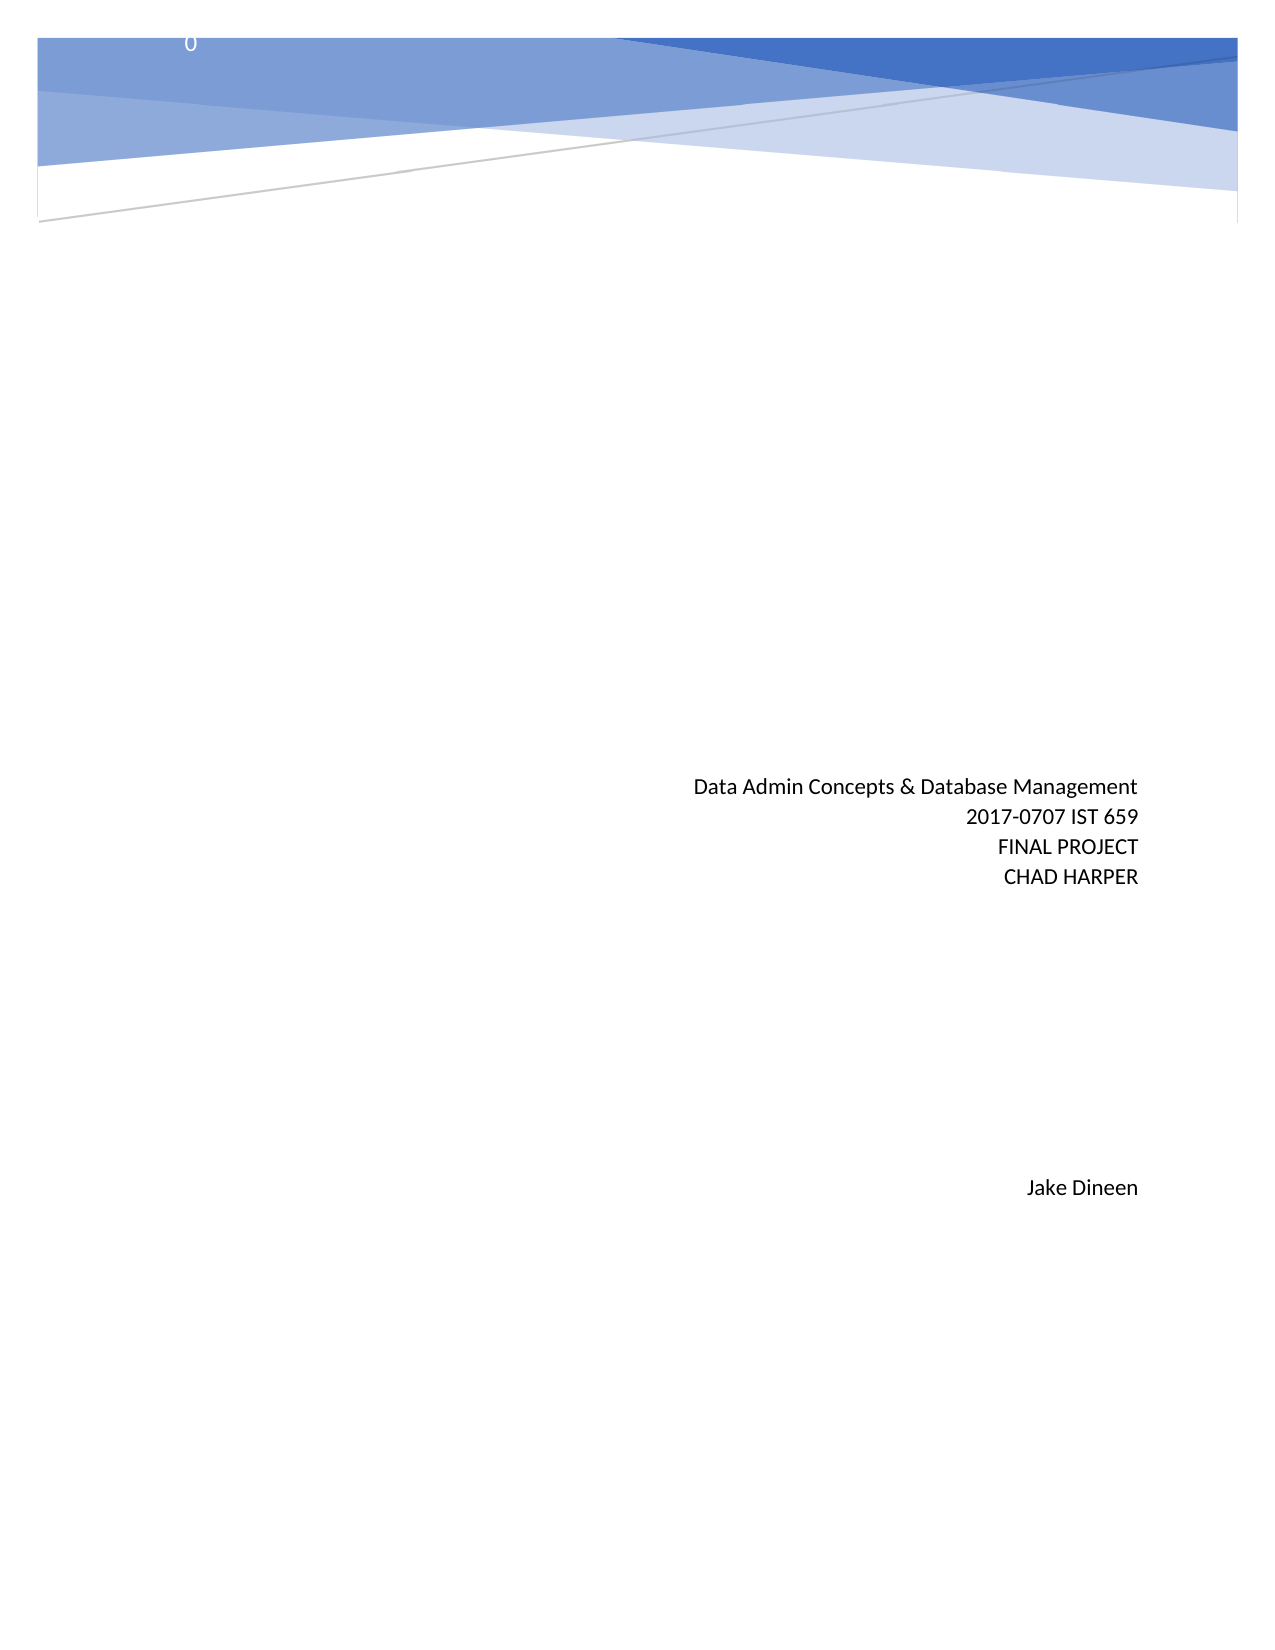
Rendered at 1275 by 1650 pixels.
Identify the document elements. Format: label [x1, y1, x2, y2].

picture [187, 37, 194, 49]
picture [37, 37, 1238, 238]
